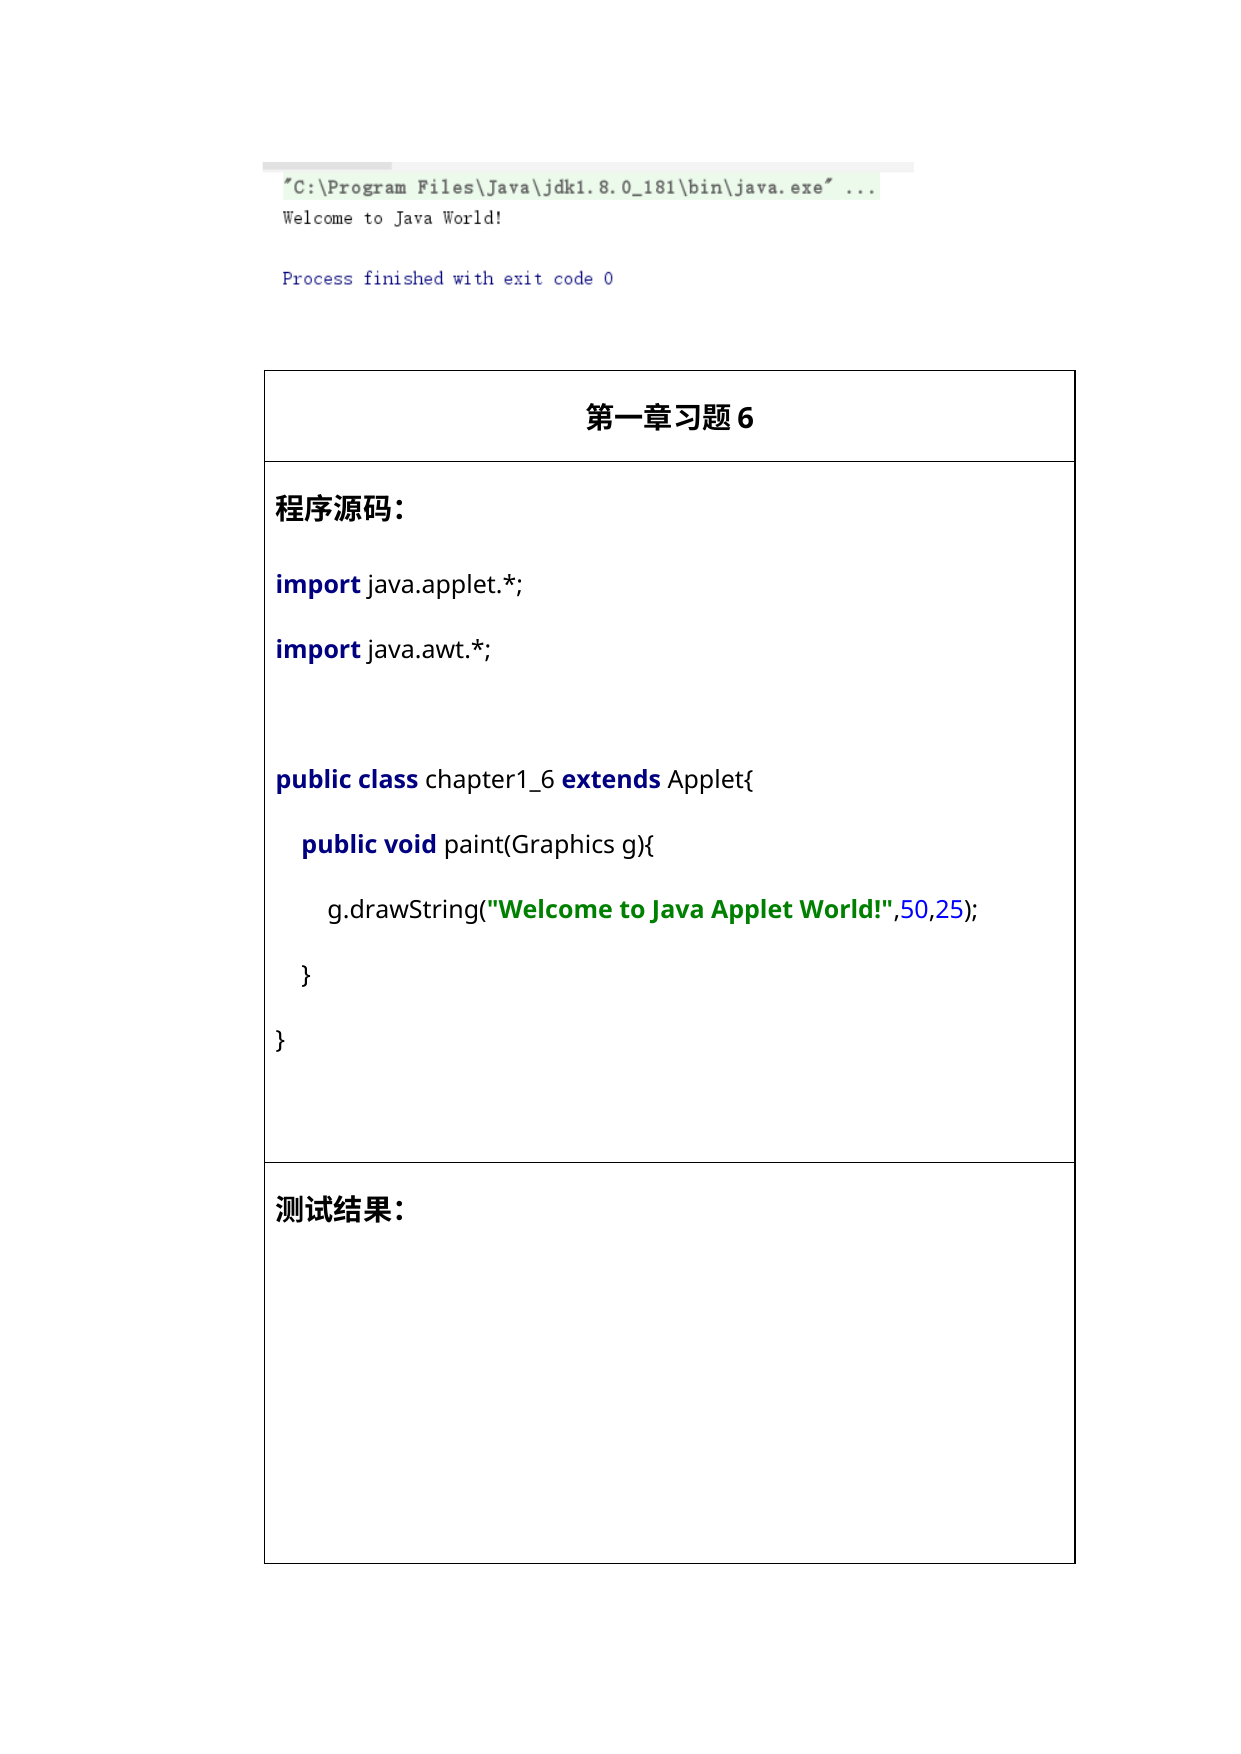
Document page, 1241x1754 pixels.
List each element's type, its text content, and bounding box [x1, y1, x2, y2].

table_cell 程序源码： import java.applet.*; import java.awt.*; public class chapter1_6 extends Applet{ public void paint(Graphics g){ g.drawString("Welcome to Java Applet World!",50,25); } } [265, 462, 1074, 1162]
picture [262, 162, 914, 354]
table_header 第一章习题6 [265, 371, 1074, 461]
table_cell 测试结果： [265, 1163, 1074, 1563]
